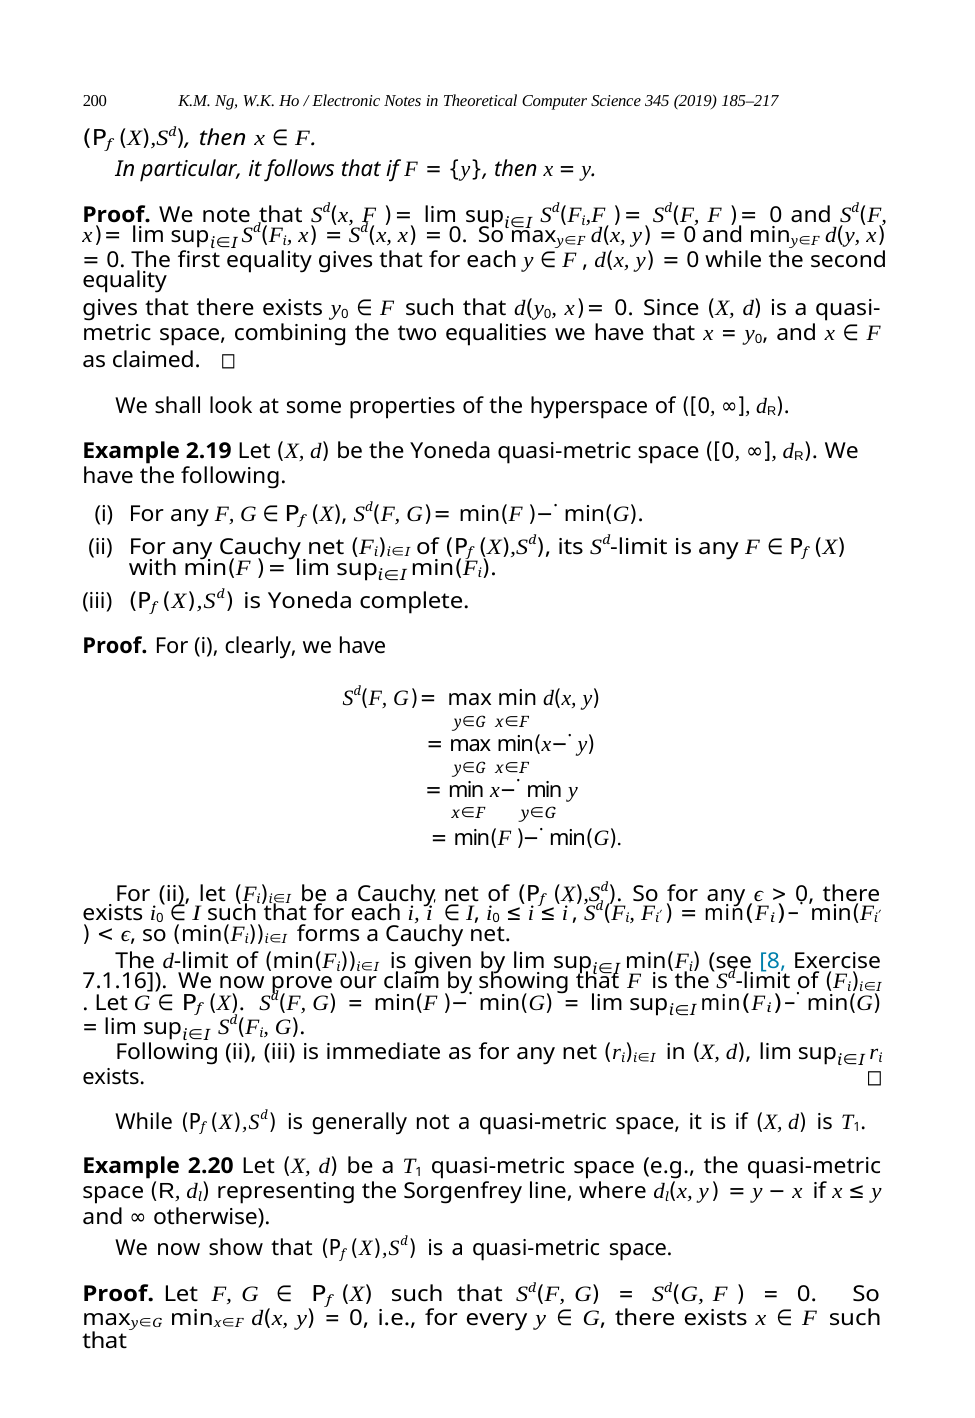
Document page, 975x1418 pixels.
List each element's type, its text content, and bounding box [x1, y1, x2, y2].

text = min x−˙ min y [90, 777, 914, 802]
text Example 2.20 Let (X, d) be a T1 quasi-metric space (e.g., the quasi-metric space (R, dl) representing the Sorgenfrey line, where dl(x, y) = y − x if x ≤ y and ∞ otherwise). [82, 1152, 881, 1231]
text Proof. Let F, G ∈ Pf (X) such that Sd(F, G) = Sd(G, F ) = 0. So maxy∈G minx∈F d(x, y) = 0, i.e., for every y ∈ G, there exists x ∈ F such that [82, 1283, 881, 1355]
text While (Pf (X),Sd) is generally not a quasi-metric space, it is if (X, d) is T1. [115, 1106, 914, 1135]
text y∈G x∈F [68, 711, 914, 732]
text Example 2.19 Let (X, d) be the Yoneda quasi-metric space ([0, ∞], dR). We have the following. [82, 437, 893, 490]
text Proof. We note that Sd(x, F )= lim supi∈I Sd(Fi,F )= Sd(F, F )= 0 and Sd(F, x)= lim supi∈I Sd(Fi, x) = Sd(x, x) = 0. So maxy∈F d(x, y) = 0 and miny∈F d(y, x) = 0. The first equality gives that for each y ∈ F , d(x, y) = 0 while the second equality [82, 204, 887, 294]
list For any F, G ∈ Pf (X), Sd(F, G)= min(F )−˙ min(G). [94, 497, 914, 528]
text (Pf (X),Sd), then x ∈ F. [82, 122, 914, 152]
text x∈F y∈G [93, 802, 914, 823]
list For any Cauchy net (Fi)i∈I of (Pf (X),Sd), its Sd-limit is any F ∈ Pf (X) with min(F )= lim supi∈I min(Fi). [88, 535, 881, 586]
text We shall look at some properties of the hyperspace of ([0, ∞], dR). [115, 391, 914, 420]
text gives that there exists y0 ∈ F such that d(y0, x)= 0. Since (X, d) is a quasi-metric space, combining the two equalities we have that x = y0, and x ∈ F as claimed. ◻ [82, 295, 881, 373]
text The d-limit of (min(Fi))i∈I is given by lim supi∈I min(Fi) (see [8, Exercise 7.1.16]). We now prove our claim by showing that F is the Sd-limit of (Fi)i∈I . Let G ∈ Pf (X). Sd(F, G) = min(F )−˙ min(G) = lim supi∈I min(Fi)−˙ min(G) = lim supi∈I Sd(Fi, G). [82, 949, 881, 1045]
text exists. ◻ [82, 1063, 914, 1090]
text = max min(x−˙ y) [108, 732, 914, 756]
text Sd(F, G)= max min d(x, y) [67, 683, 876, 711]
text Proof. For (i), clearly, we have [82, 630, 914, 660]
text For (ii), let (Fi)i∈I be a Cauchy net of (Pf (X),Sd). So for any ϵ > 0, there exists i0 ∈ I such that for each i, i′ ∈ I, i0 ≤ i ≤ i′, Sd(Fi, Fi′ ) = min(Fi)−˙ min(Fi′ ) < ϵ, so (min(Fi))i∈I forms a Cauchy net. [82, 884, 881, 947]
text We now show that (Pf (X),Sd) is a quasi-metric space. [115, 1231, 914, 1262]
text = min(F )−˙ min(G). [140, 823, 914, 851]
text Following (ii), (iii) is immediate as for any net (ri)i∈I in (X, d), lim supi∈I ri [115, 1045, 914, 1063]
text y∈G x∈F [68, 756, 914, 777]
text In particular, it follows that if F = {y}, then x = y. [115, 152, 914, 182]
list (Pf (X),Sd) is Yoneda complete. [82, 586, 914, 614]
